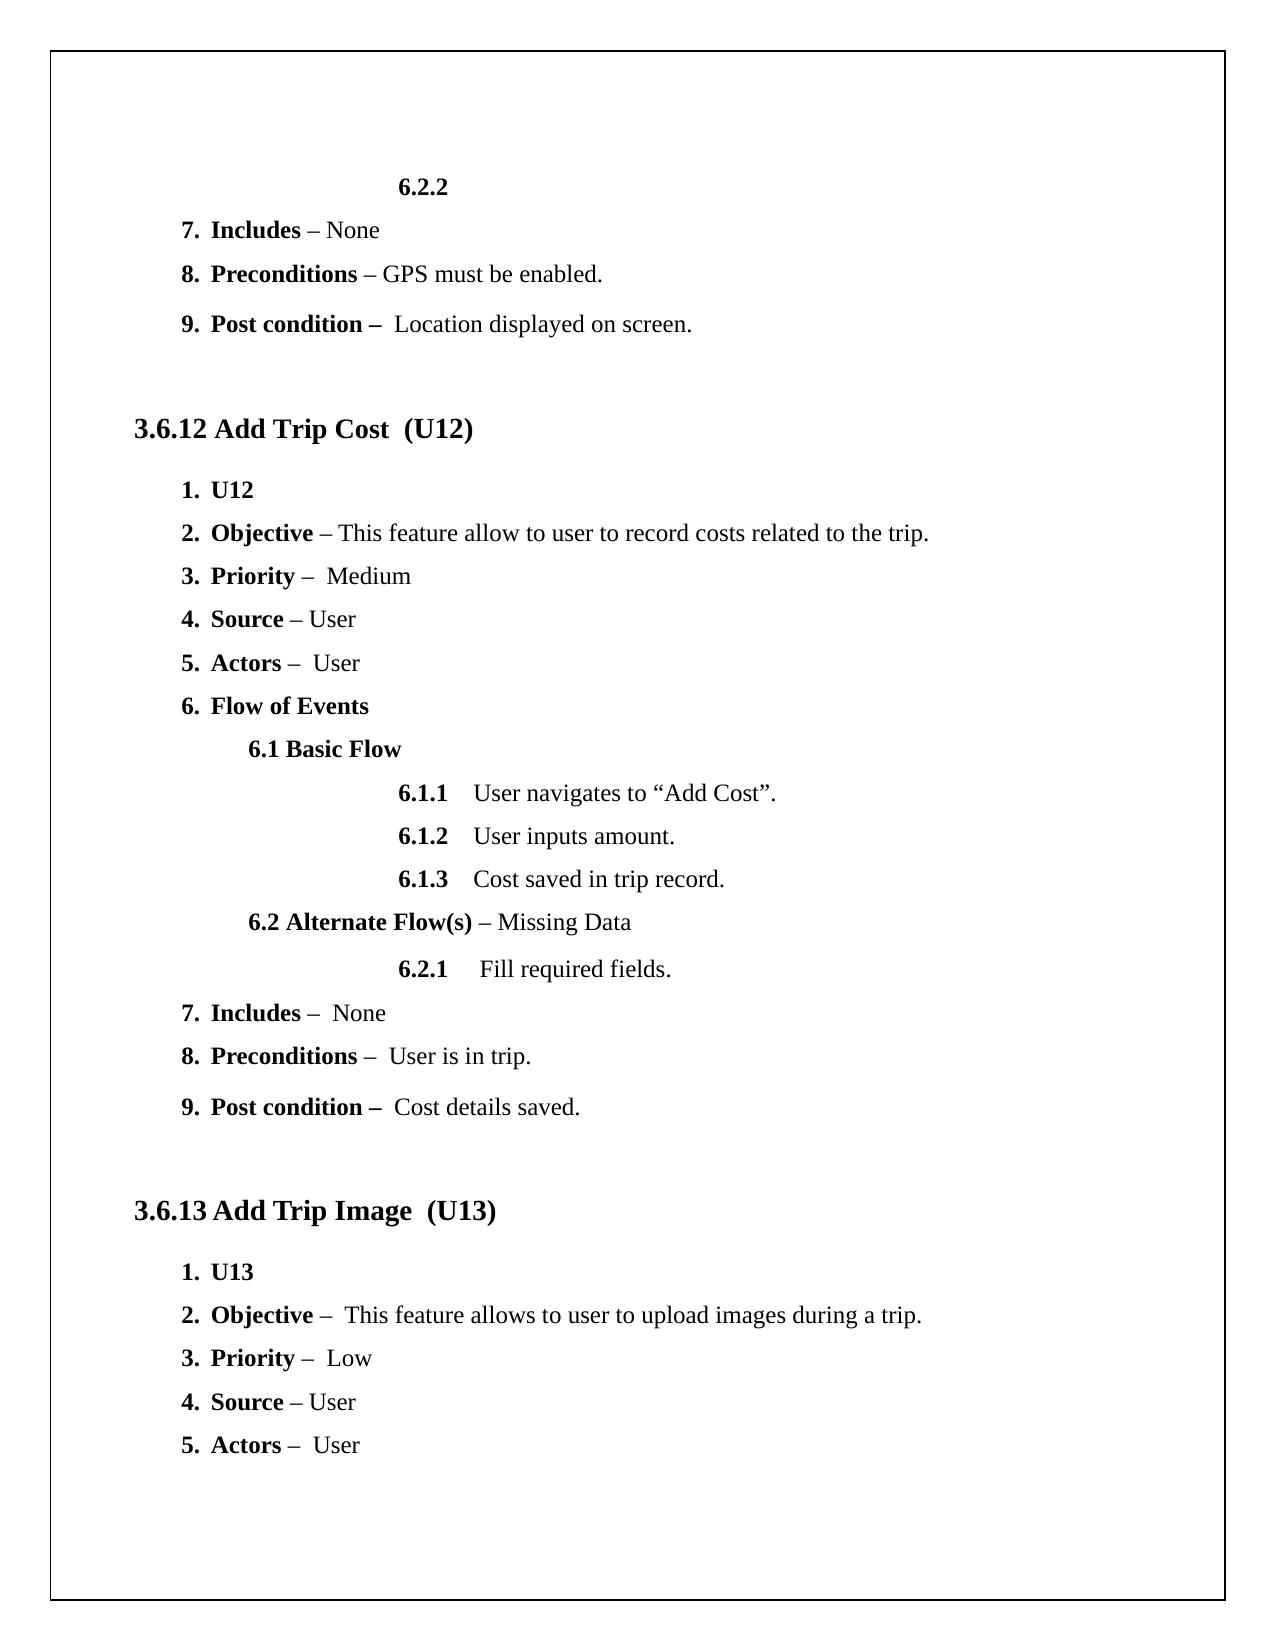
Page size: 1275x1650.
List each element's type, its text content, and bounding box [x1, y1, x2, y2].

list Cost saved in trip record. [398, 864, 1104, 892]
list User navigates to “Add Cost”. [398, 778, 1104, 806]
list Basic Flow [248, 734, 1133, 763]
list U13 [181, 1257, 1162, 1286]
list User inputs amount. [398, 821, 1104, 849]
list Actors – User [181, 648, 1162, 677]
list Fill required fields. [398, 954, 1104, 983]
list Source – User [181, 1387, 1162, 1416]
list Post condition – Location displayed on screen. [181, 309, 1162, 338]
list Priority – Medium [181, 561, 1162, 590]
list Preconditions – User is in trip. [181, 1041, 1162, 1069]
list Alternate Flow(s) – Missing Data [248, 907, 1133, 936]
list Flow of Events [181, 691, 1162, 720]
list Source – User [181, 604, 1162, 633]
list Actors – User [181, 1430, 1162, 1459]
list Objective – This feature allow to user to record costs related to the trip. [181, 518, 1162, 547]
list Preconditions – GPS must be enabled. [181, 259, 1162, 287]
subtitle 3.6.13 Add Trip Image (U13) [134, 1193, 1156, 1227]
subtitle 3.6.12 Add Trip Cost (U12) [134, 411, 1156, 445]
list Priority – Low [181, 1343, 1162, 1372]
list Includes – None [181, 215, 1162, 244]
list U12 [181, 475, 1162, 504]
list Objective – This feature allows to user to upload images during a trip. [181, 1300, 1162, 1329]
list Includes – None [181, 998, 1162, 1026]
list Post condition – Cost details saved. [181, 1092, 1162, 1120]
